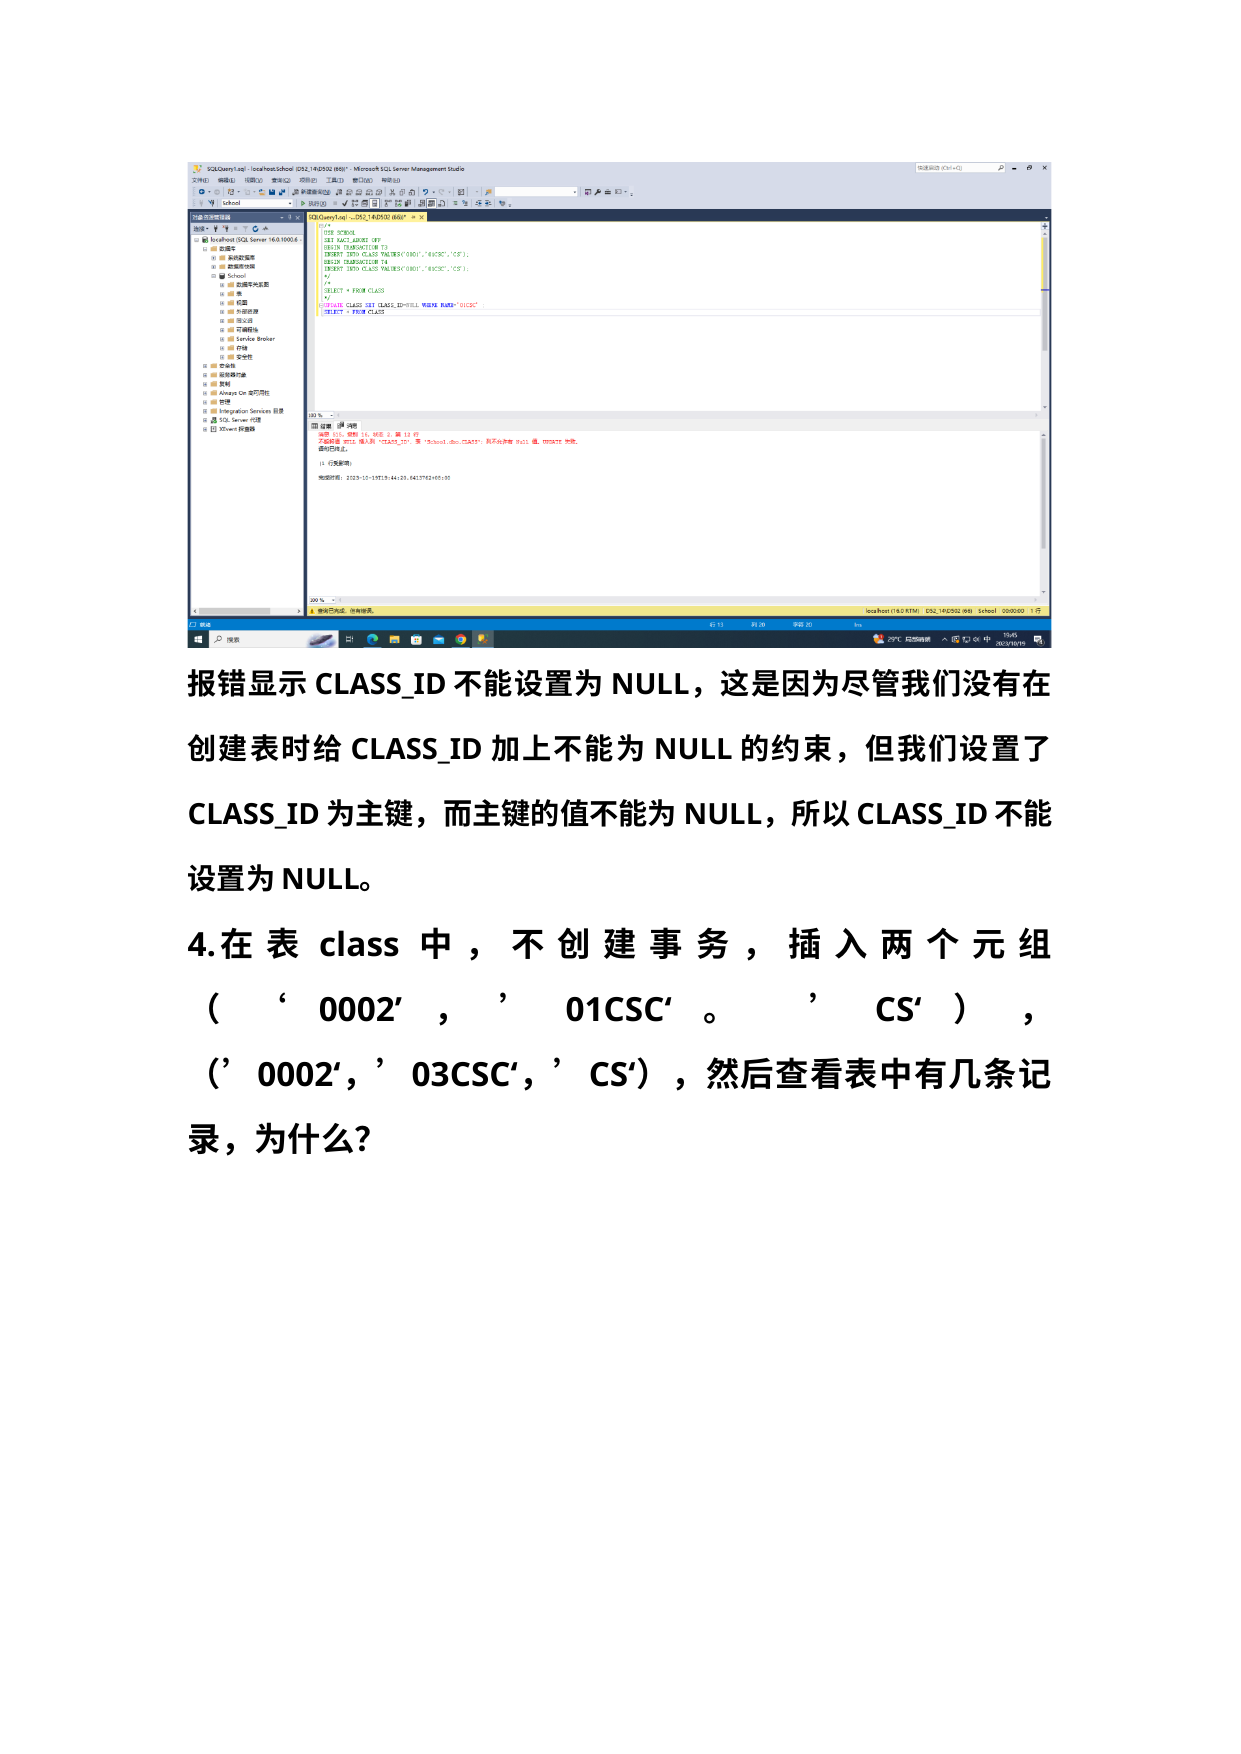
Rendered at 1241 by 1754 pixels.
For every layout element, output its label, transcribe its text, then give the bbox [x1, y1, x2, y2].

picture [187, 162, 1052, 648]
list 在表class中，不创建事务，插入两个元组 （‘0002’，’01CSC‘。 ’CS‘），（’0002‘，’03CSC‘，’CS‘），然后查看表中有几条记录，为什么？ [187, 909, 1053, 1169]
list 报错显示CLASS_ID不能设置为NULL，这是因为尽管我们没有在创建表时给CLASS_ID加上不能为NULL的约束，但我们设置了CLASS_ID为主键，而主键的值不能为NULL，所以CLASS_ID不能设置为NULL。 [187, 649, 1053, 909]
